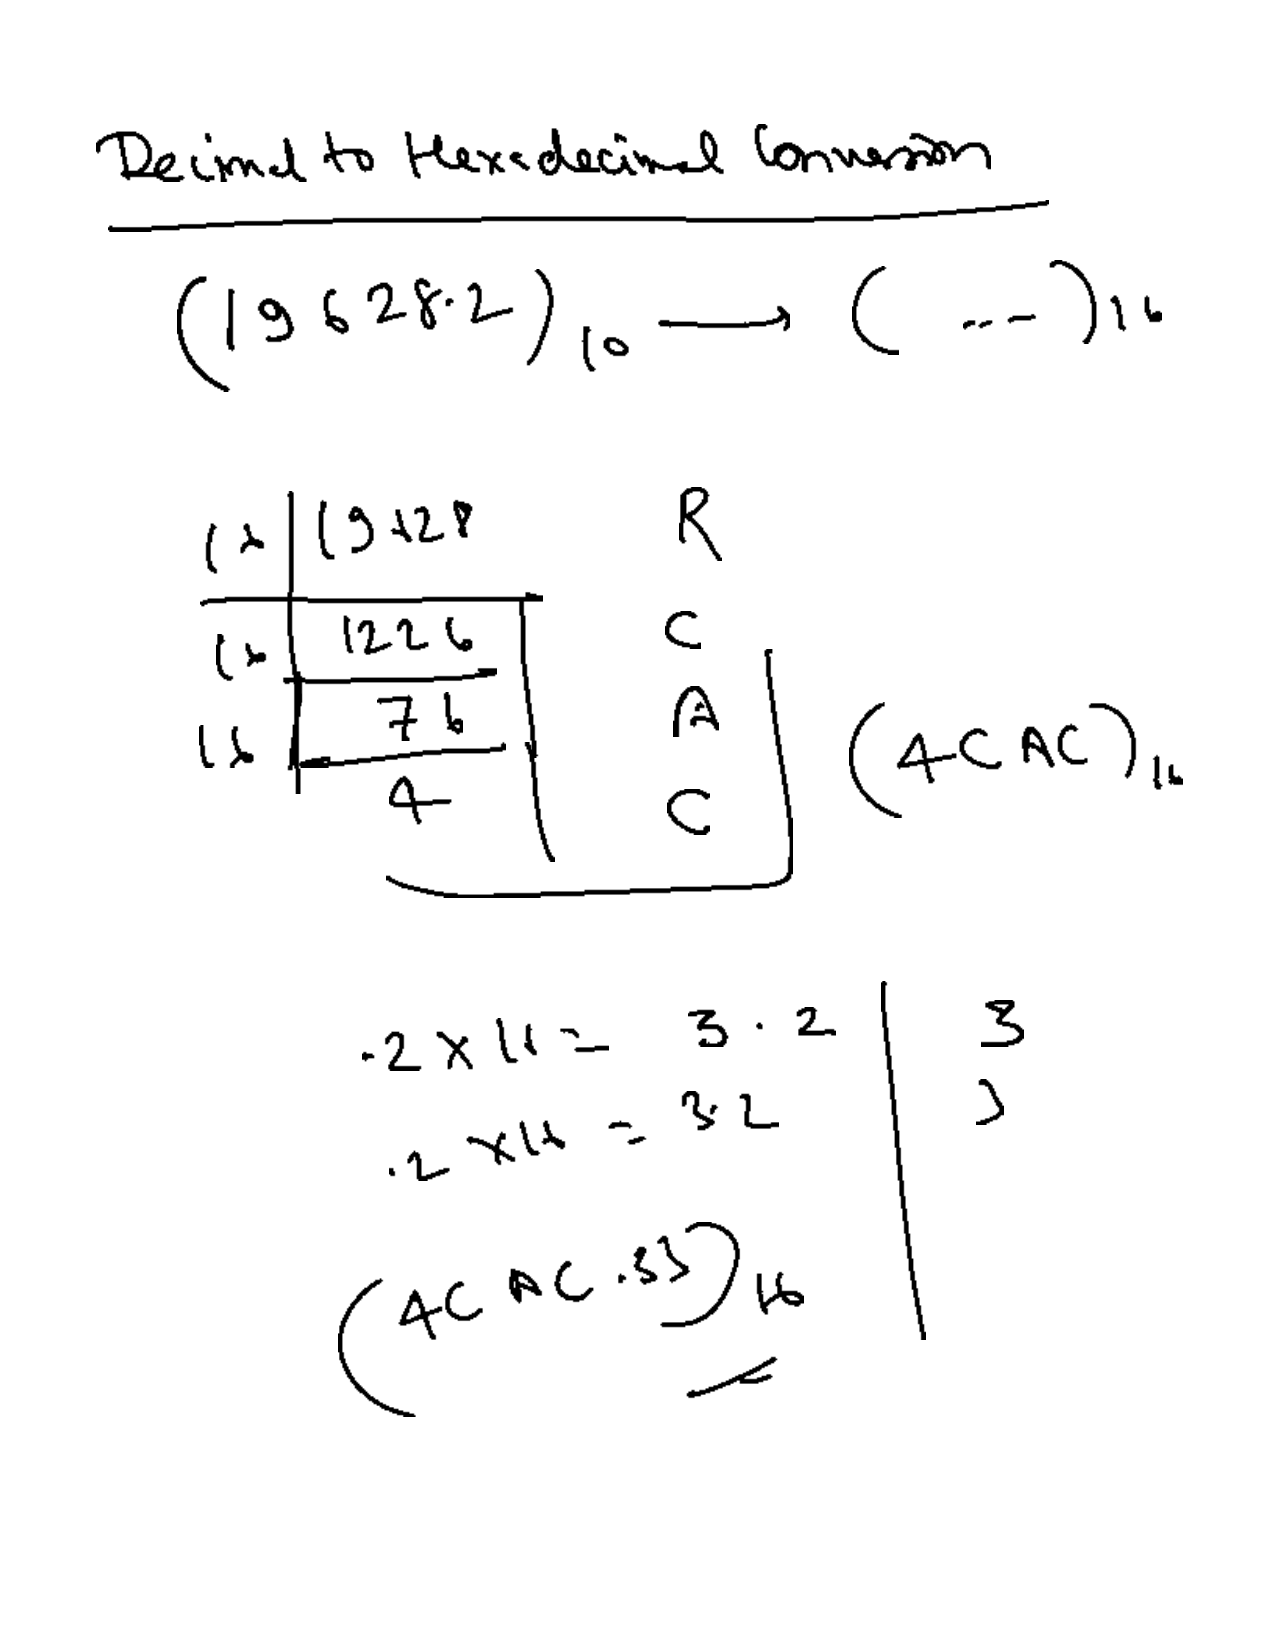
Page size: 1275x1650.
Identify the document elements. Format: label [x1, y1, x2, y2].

picture [981, 1000, 1024, 1047]
picture [177, 269, 790, 392]
picture [976, 1079, 1004, 1125]
picture [389, 1091, 779, 1181]
picture [852, 266, 899, 355]
picture [679, 487, 722, 561]
picture [881, 981, 926, 1340]
picture [849, 702, 1183, 818]
picture [688, 1007, 836, 1047]
picture [108, 200, 1049, 232]
picture [963, 260, 1162, 344]
picture [338, 1222, 804, 1417]
picture [199, 491, 793, 898]
picture [96, 124, 991, 182]
picture [362, 1018, 609, 1071]
